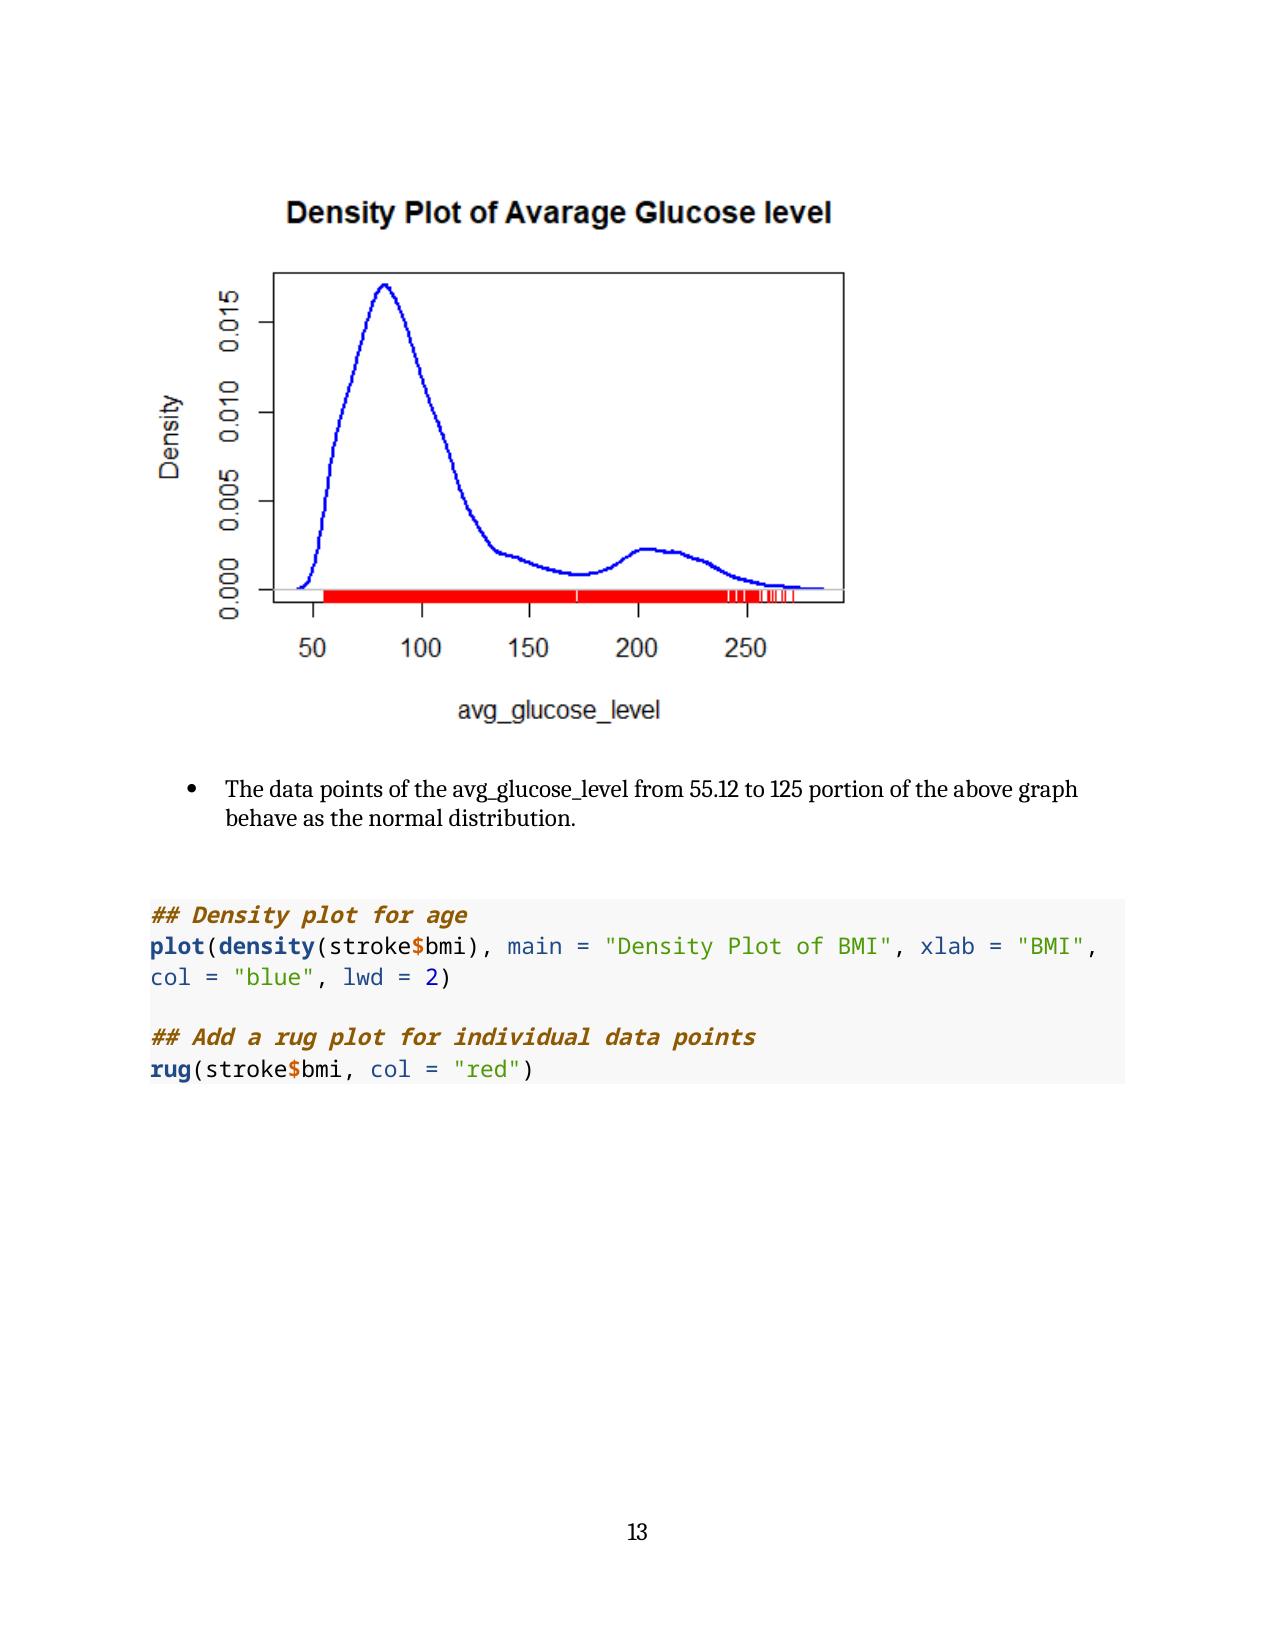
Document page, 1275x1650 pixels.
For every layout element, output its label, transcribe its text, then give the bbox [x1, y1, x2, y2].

list The data points of the avg_glucose_level from 55.12 to 125 portion of the above graph behave as the normal distribution. [187, 775, 1125, 833]
text ## Density plot for age plot(density(stroke$bmi), main = "Density Plot of BMI", xlab = "BMI", col = "blue", lwd = 2) ## Add a rug plot for individual data points rug(stroke$bmi, col = "red") [150, 899, 1125, 1084]
picture [150, 150, 908, 757]
